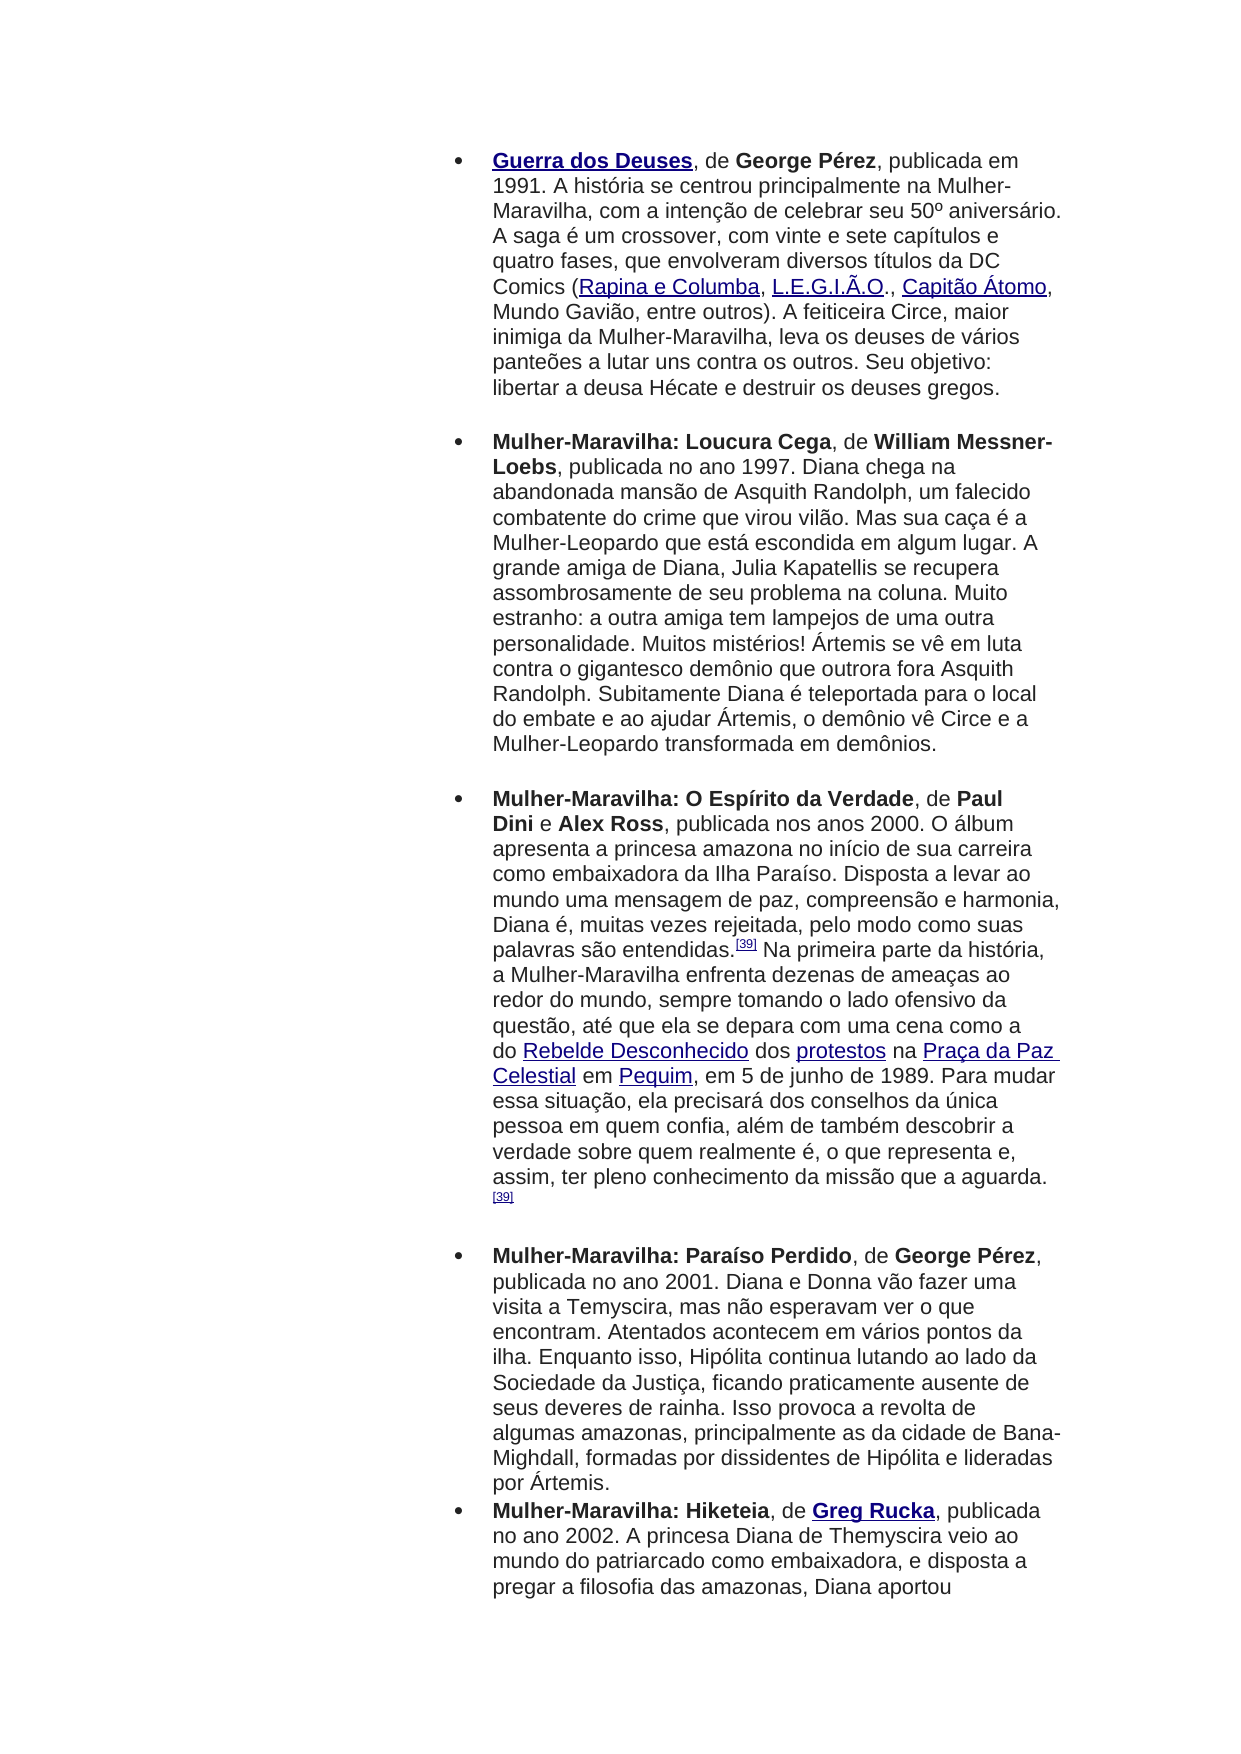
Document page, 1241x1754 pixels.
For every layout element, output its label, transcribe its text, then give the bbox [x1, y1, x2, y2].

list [455, 1498, 1063, 1599]
list Guerra dos Deuses, de George Pérez, publicada em 1991. A história se centrou principalmente na Mulher-Maravilha, com a intenção de celebrar seu 50º aniversário. A saga é um crossover, com vinte e sete capítulos e quatro fases, que envolveram diversos títulos da DC Comics (Rapina e Columba, L.E.G.I.Ã.O., Capitão Átomo, Mundo Gavião, entre outros). A feiticeira Circe, maior inimiga da Mulher-Maravilha, leva os deuses de vários panteões a lutar uns contra os outros. Seu objetivo: libertar a deusa Hécate e destruir os deuses gregos. [455, 148, 1063, 400]
list Mulher-Maravilha: O Espírito da Verdade, de Paul Dini e Alex Ross, publicada nos anos 2000. O álbum apresenta a princesa amazona no início de sua carreira como embaixadora da Ilha Paraíso. Disposta a levar ao mundo uma mensagem de paz, compreensão e harmonia, Diana é, muitas vezes rejeitada, pelo modo como suas palavras são entendidas.[39] Na primeira parte da história, a Mulher-Maravilha enfrenta dezenas de ameaças ao redor do mundo, sempre tomando o lado ofensivo da questão, até que ela se depara com uma cena como a do Rebelde Desconhecido dos protestos na Praça da Paz Celestial em Pequim, em 5 de junho de 1989. Para mudar essa situação, ela precisará dos conselhos da única pessoa em quem confia, além de também descobrir a verdade sobre quem realmente é, o que representa e, assim, ter pleno conhecimento da missão que a aguarda.[39] [455, 786, 1063, 1214]
list Mulher-Maravilha: Paraíso Perdido, de George Pérez, publicada no ano 2001. Diana e Donna vão fazer uma visita a Temyscira, mas não esperavam ver o que encontram. Atentados acontecem em vários pontos da ilha. Enquanto isso, Hipólita continua lutando ao lado da Sociedade da Justiça, ficando praticamente ausente de seus deveres de rainha. Isso provoca a revolta de algumas amazonas, principalmente as da cidade de Bana-Mighdall, formadas por dissidentes de Hipólita e lideradas por Ártemis. [455, 1243, 1063, 1496]
list Mulher-Maravilha: Loucura Cega, de William Messner-Loebs, publicada no ano 1997. Diana chega na abandonada mansão de Asquith Randolph, um falecido combatente do crime que virou vilão. Mas sua caça é a Mulher-Leopardo que está escondida em algum lugar. A grande amiga de Diana, Julia Kapatellis se recupera assombrosamente de seu problema na coluna. Muito estranho: a outra amiga tem lampejos de uma outra personalidade. Muitos mistérios! Ártemis se vê em luta contra o gigantesco demônio que outrora fora Asquith Randolph. Subitamente Diana é teleportada para o local do embate e ao ajudar Ártemis, o demônio vê Circe e a Mulher-Leopardo transformada em demônios. [455, 429, 1063, 757]
